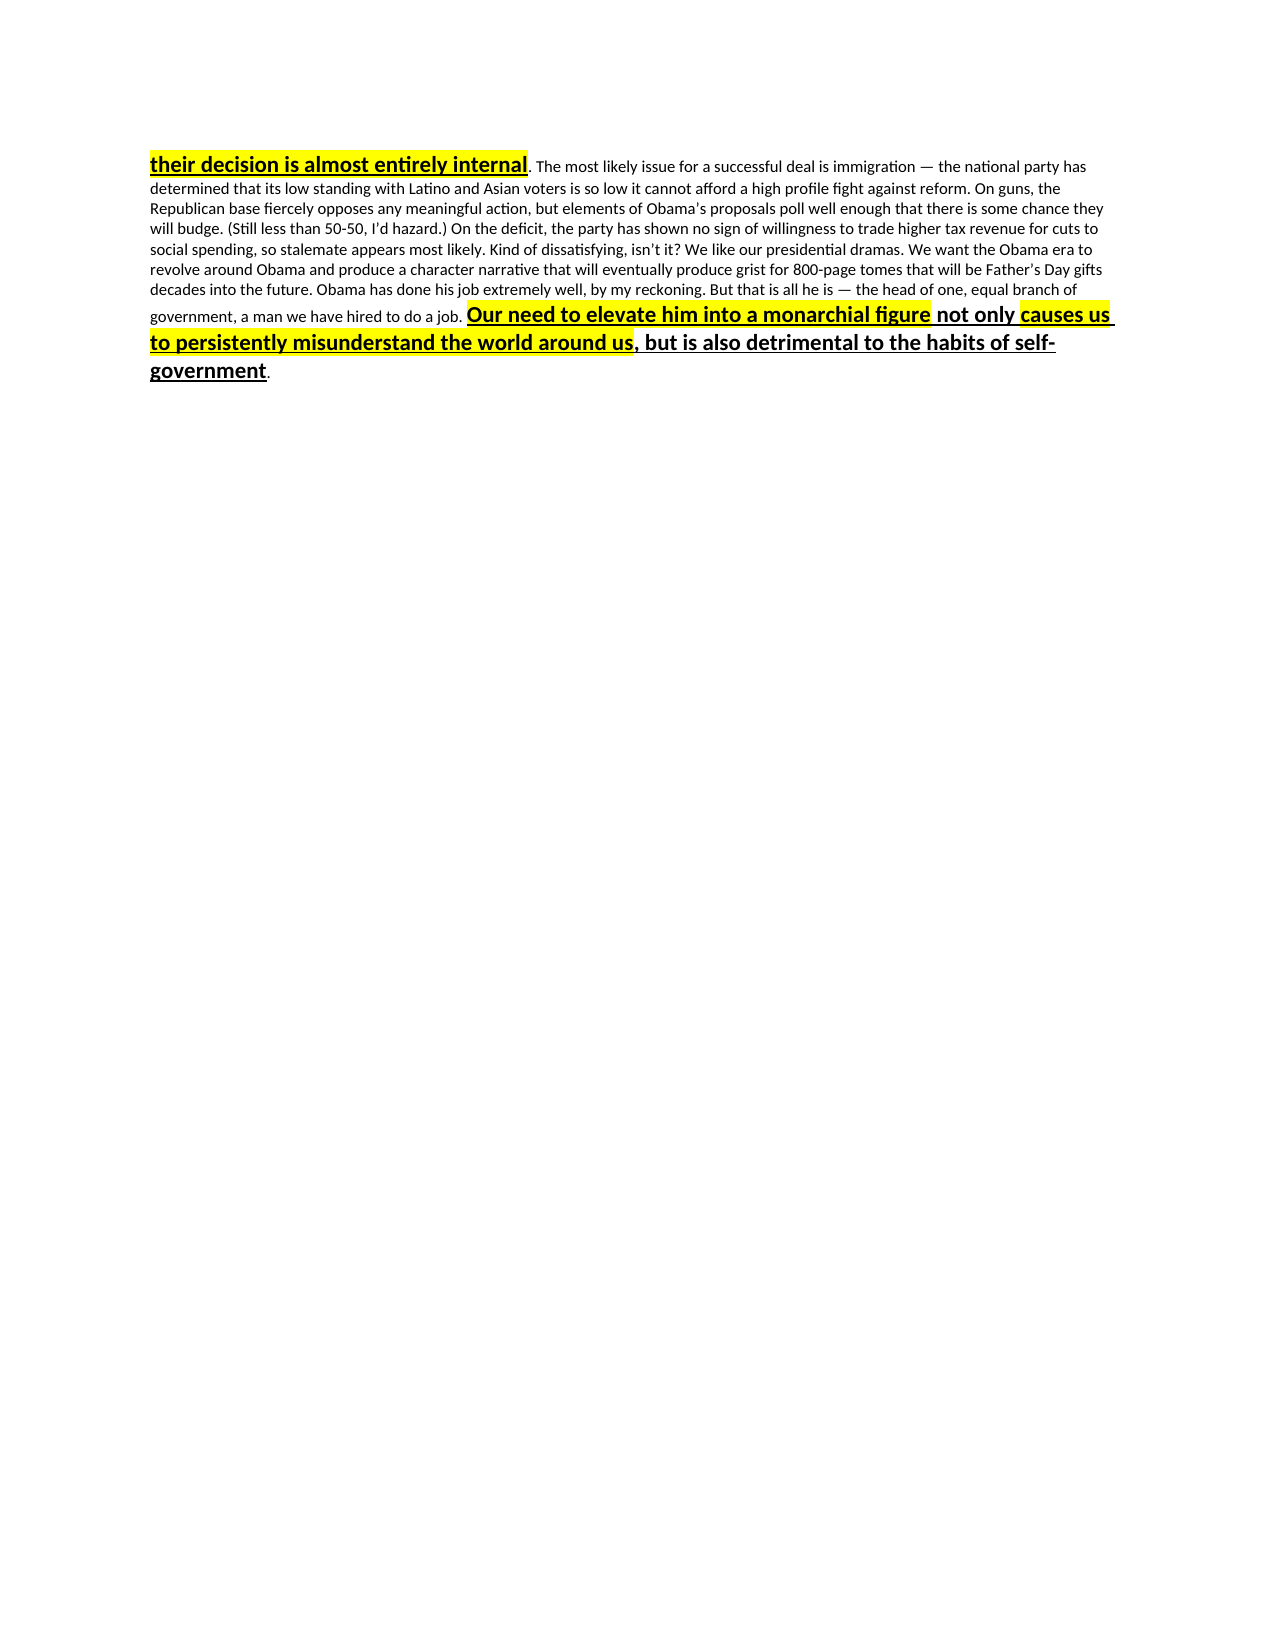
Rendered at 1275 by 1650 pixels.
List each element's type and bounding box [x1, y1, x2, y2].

text [150, 150, 1125, 384]
